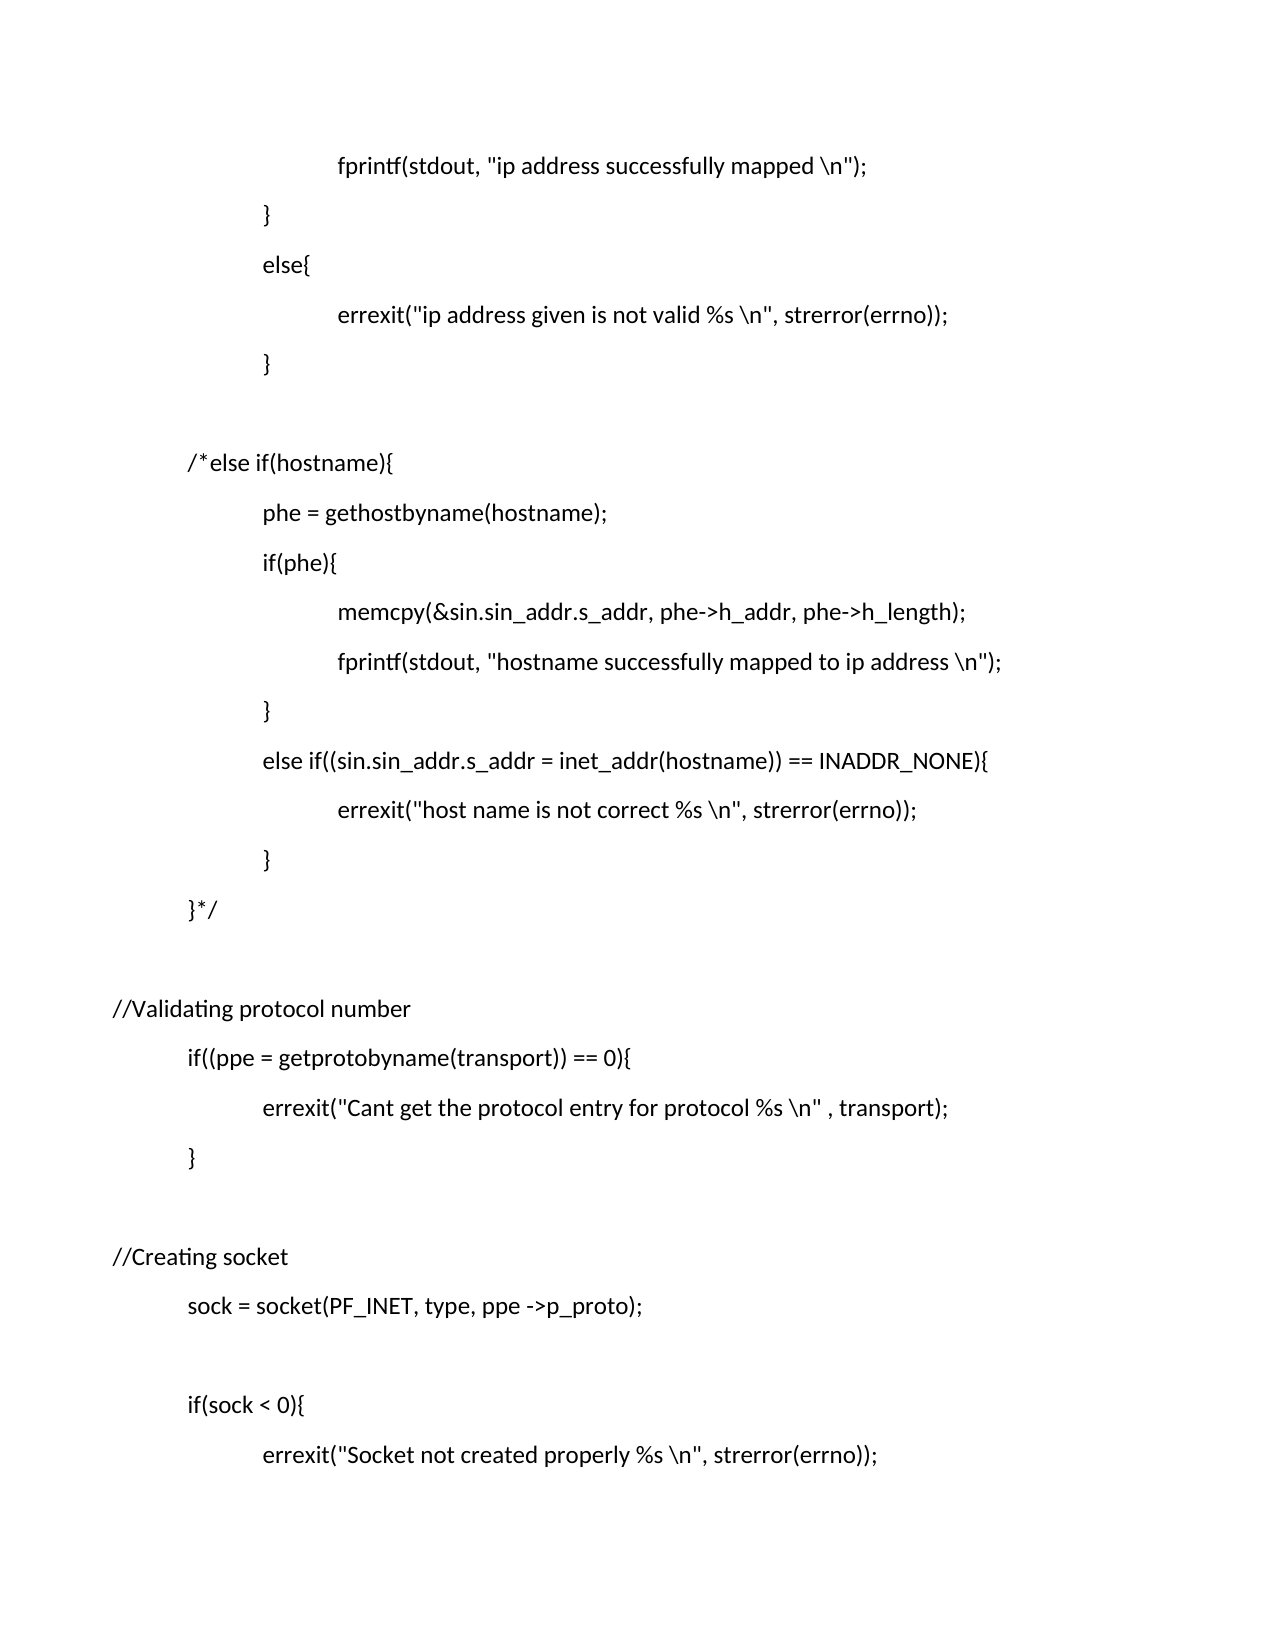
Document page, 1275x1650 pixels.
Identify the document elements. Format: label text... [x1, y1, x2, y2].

text if(sock < 0){ [112, 1389, 1162, 1420]
text } [112, 348, 1162, 379]
text errexit("ip address given is not valid %s \n", strerror(errno)); [112, 299, 1162, 329]
text } [112, 844, 1162, 875]
text errexit("Socket not created properly %s \n", strerror(errno)); [112, 1439, 1162, 1470]
text fprintf(stdout, "hostname successfully mapped to ip address \n"); [112, 646, 1162, 676]
text if(phe){ [112, 547, 1162, 577]
text if((ppe = getprotobyname(transport)) == 0){ [112, 1042, 1162, 1073]
text //Creating socket [112, 1241, 1162, 1271]
text phe = gethostbyname(hostname); [112, 497, 1162, 528]
text else if((sin.sin_addr.s_addr = inet_addr(hostname)) == INADDR_NONE){ [112, 745, 1162, 776]
text } [112, 199, 1162, 230]
text //Validating protocol number [112, 993, 1162, 1023]
text errexit("Cant get the protocol entry for protocol %s \n" , transport); [112, 1092, 1162, 1123]
text memcpy(&sin.sin_addr.s_addr, phe->h_addr, phe->h_length); [112, 596, 1162, 627]
text sock = socket(PF_INET, type, ppe ->p_proto); [112, 1290, 1162, 1321]
text } [112, 695, 1162, 726]
text else{ [112, 249, 1162, 280]
text }*/ [112, 894, 1162, 924]
text fprintf(stdout, "ip address successfully mapped \n"); [112, 150, 1162, 181]
text /*else if(hostname){ [112, 447, 1162, 478]
text errexit("host name is not correct %s \n", strerror(errno)); [112, 794, 1162, 825]
text } [112, 1142, 1162, 1172]
